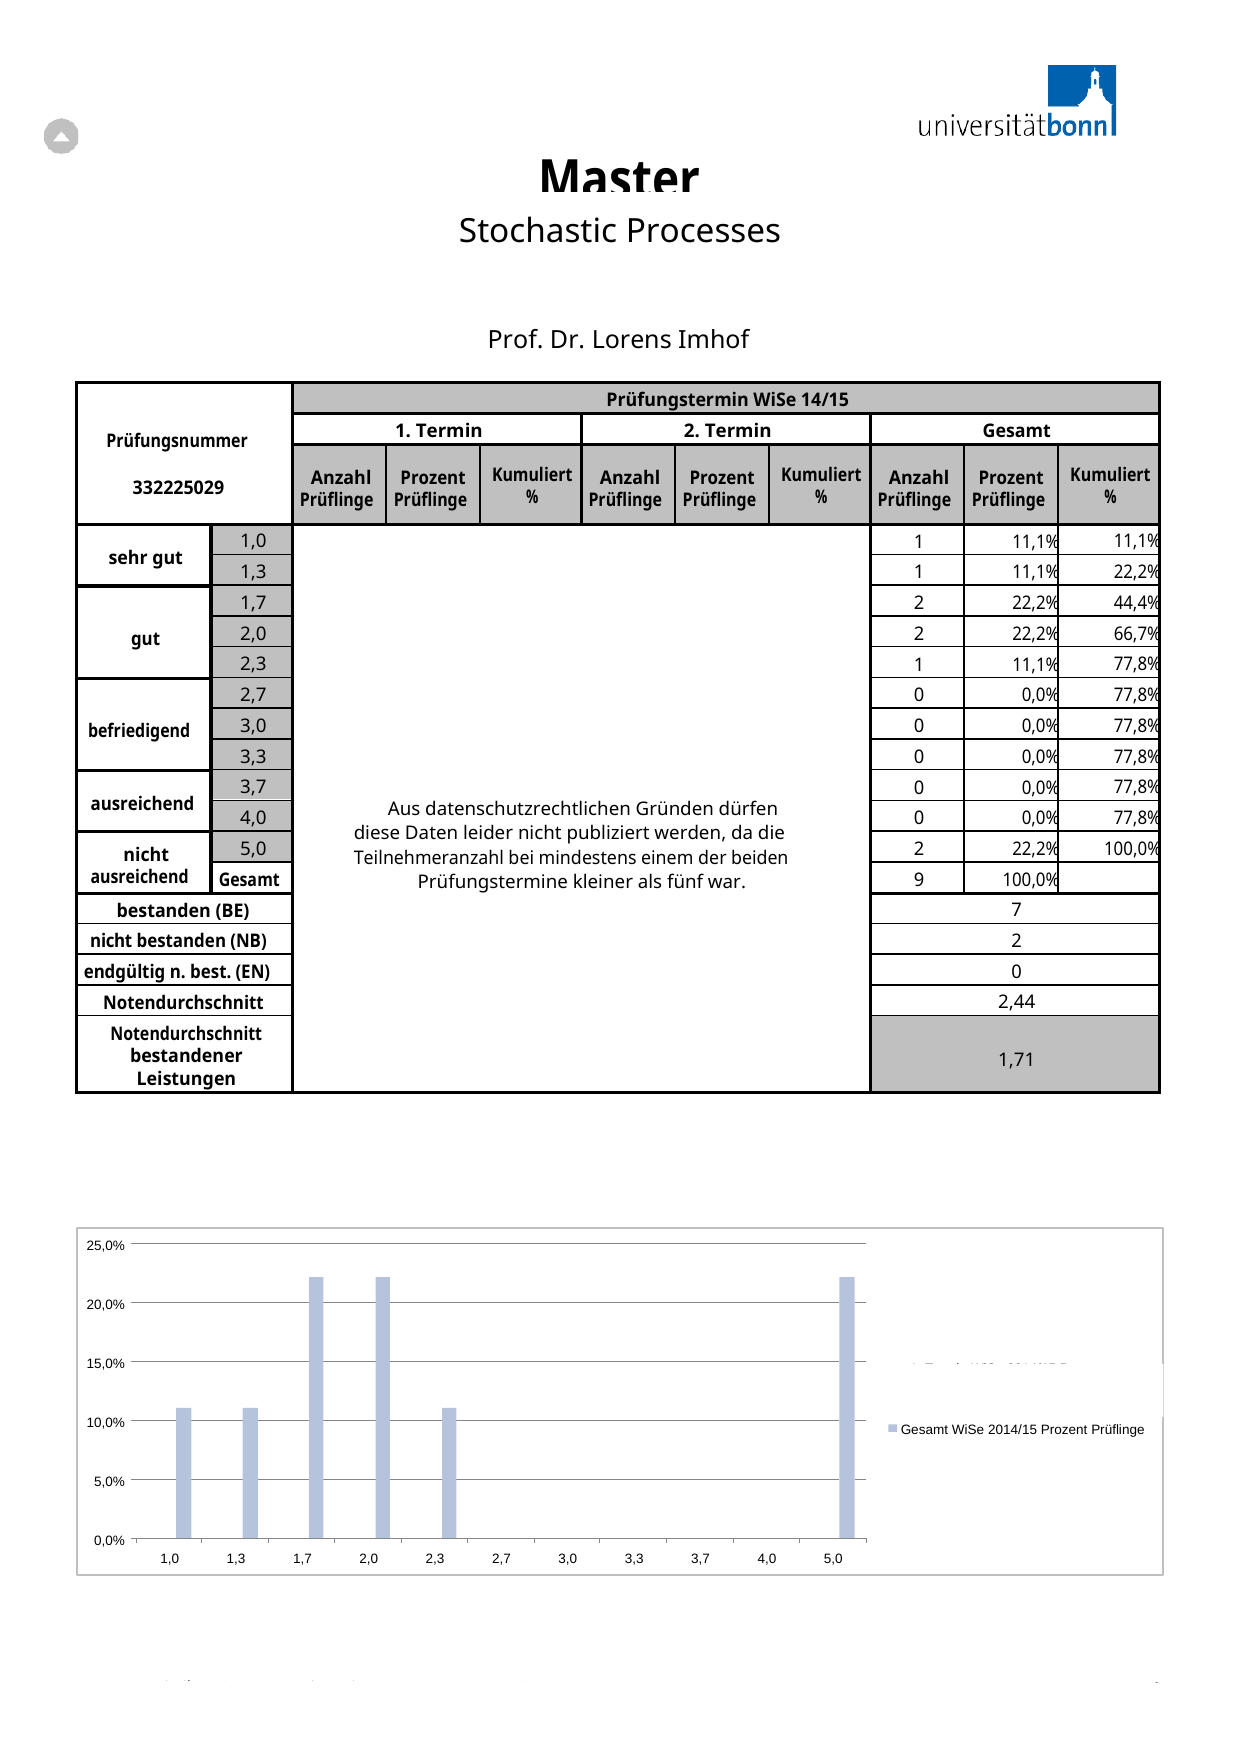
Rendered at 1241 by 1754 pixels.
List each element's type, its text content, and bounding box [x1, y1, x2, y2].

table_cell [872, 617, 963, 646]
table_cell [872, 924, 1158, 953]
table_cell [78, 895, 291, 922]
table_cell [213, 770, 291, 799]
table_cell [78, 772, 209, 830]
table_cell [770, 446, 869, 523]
text Prof. Dr. Lorens Imhof [144, 321, 1093, 355]
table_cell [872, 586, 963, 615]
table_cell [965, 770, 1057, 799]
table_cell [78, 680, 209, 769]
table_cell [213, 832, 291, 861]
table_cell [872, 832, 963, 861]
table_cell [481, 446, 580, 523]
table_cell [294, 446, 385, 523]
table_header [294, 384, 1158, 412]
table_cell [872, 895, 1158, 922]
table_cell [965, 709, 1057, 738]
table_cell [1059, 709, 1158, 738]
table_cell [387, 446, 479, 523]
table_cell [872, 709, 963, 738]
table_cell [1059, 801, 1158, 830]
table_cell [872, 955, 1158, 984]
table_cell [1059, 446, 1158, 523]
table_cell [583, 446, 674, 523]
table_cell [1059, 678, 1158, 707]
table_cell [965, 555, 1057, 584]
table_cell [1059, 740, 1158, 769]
text Stochastic Processes [147, 207, 1093, 253]
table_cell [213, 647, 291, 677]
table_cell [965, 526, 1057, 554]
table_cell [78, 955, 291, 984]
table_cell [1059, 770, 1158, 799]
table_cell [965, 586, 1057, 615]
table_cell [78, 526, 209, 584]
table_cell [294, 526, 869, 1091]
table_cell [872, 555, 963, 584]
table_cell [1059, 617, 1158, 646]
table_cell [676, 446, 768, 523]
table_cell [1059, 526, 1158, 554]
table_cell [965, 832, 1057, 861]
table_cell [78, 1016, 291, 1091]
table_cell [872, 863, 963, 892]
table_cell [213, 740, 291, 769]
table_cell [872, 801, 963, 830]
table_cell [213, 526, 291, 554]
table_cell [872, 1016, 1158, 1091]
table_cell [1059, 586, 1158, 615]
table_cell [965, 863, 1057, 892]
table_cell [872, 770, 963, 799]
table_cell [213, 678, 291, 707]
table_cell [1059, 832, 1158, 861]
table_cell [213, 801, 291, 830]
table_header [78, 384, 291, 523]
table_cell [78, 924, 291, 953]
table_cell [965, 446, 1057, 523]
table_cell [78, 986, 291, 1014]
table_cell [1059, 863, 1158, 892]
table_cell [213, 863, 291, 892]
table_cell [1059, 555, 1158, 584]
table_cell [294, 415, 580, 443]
picture [919, 65, 1117, 136]
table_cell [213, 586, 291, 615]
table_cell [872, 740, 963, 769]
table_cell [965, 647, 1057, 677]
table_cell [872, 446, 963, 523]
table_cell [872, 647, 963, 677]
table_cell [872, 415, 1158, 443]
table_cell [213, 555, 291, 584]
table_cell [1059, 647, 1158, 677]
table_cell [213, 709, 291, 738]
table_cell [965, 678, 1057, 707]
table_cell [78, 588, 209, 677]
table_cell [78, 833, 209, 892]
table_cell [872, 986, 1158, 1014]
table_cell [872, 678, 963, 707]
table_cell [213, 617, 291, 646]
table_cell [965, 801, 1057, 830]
picture [43, 118, 79, 154]
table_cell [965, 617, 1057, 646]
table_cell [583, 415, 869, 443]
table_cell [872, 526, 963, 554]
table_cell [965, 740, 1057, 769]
